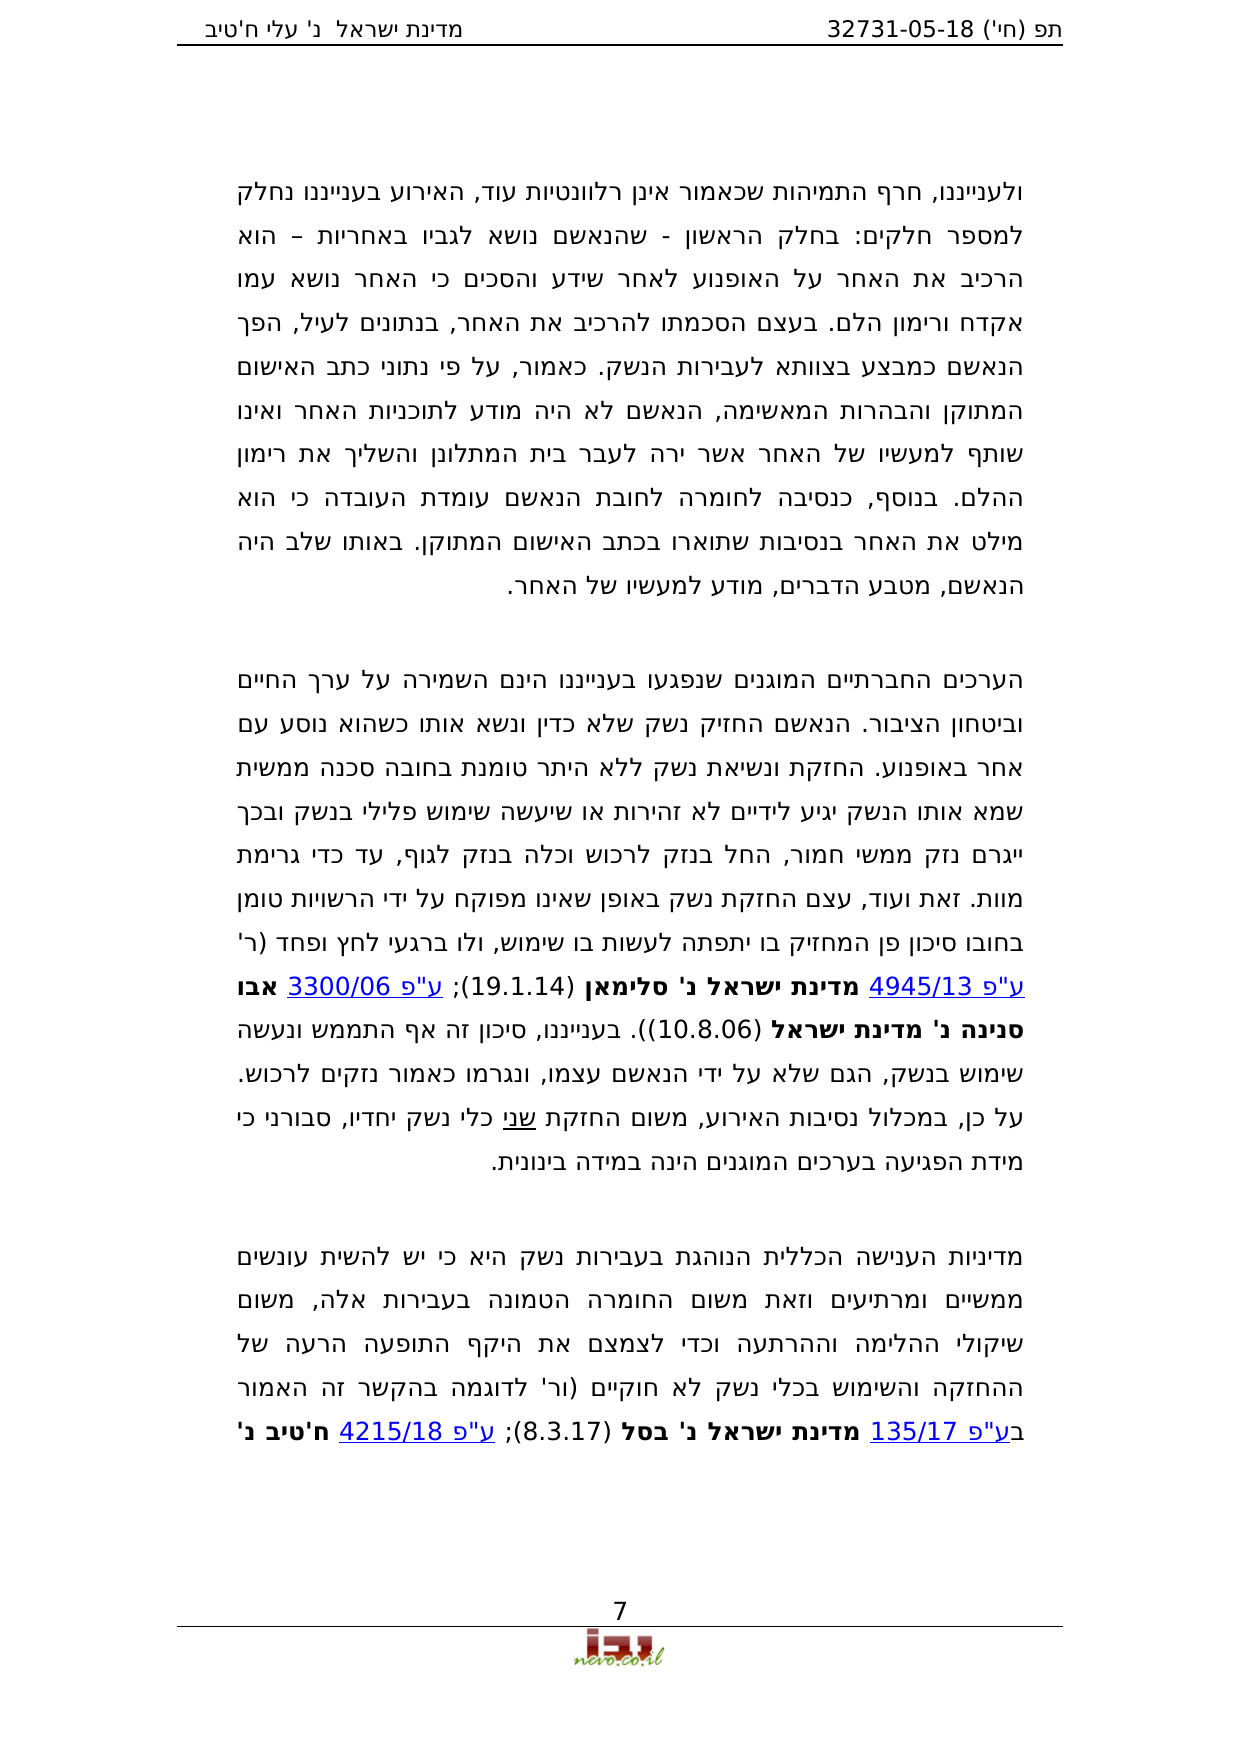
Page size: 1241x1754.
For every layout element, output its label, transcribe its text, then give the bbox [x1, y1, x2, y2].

text ולענייננו, חרף התמיהות שכאמור אינן רלוונטיות עוד, האירוע בענייננו נחלק למספר חלקים: בחלק הראשון - שהנאשם נושא לגביו באחריות – הוא הרכיב את האחר על האופנוע לאחר שידע והסכים כי האחר נושא עמו אקדח ורימון הלם. בעצם הסכמתו להרכיב את האחר, בנתונים לעיל, הפך הנאשם כמבצע בצוותא לעבירות הנשק. כאמור, על פי נתוני כתב האישום המתוקן והבהרות המאשימה, הנאשם לא היה מודע לתוכניות האחר ואינו שותף למעשיו של האחר אשר ירה לעבר בית המתלונן והשליך את רימון ההלם. בנוסף, כנסיבה לחומרה לחובת הנאשם עומדת העובדה כי הוא מילט את האחר בנסיבות שתוארו בכתב האישום המתוקן. באותו שלב היה הנאשם, מטבע הדברים, מודע למעשיו של האחר. [236, 177, 1025, 600]
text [236, 1242, 1025, 1446]
picture [574, 1628, 666, 1667]
text הערכים החברתיים המוגנים שנפגעו בענייננו הינם השמירה על ערך החיים וביטחון הציבור. הנאשם החזיק נשק שלא כדין ונשא אותו כשהוא נוסע עם אחר באופנוע. החזקת ונשיאת נשק ללא היתר טומנת בחובה סכנה ממשית שמא אותו הנשק יגיע לידיים לא זהירות או שיעשה שימוש פלילי בנשק ובכך ייגרם נזק ממשי חמור, החל בנזק לרכוש וכלה בנזק לגוף, עד כדי גרימת מוות. זאת ועוד, עצם החזקת נשק באופן שאינו מפוקח על ידי הרשויות טומן בחובו סיכון פן המחזיק בו יתפתה לעשות בו שימוש, ולו ברגעי לחץ ופחד (ר' ע"פ 4945/13 מדינת ישראל נ' סלימאן (19.1.14); ע"פ 3300/06 אבו סנינה נ' מדינת ישראל (10.8.06)). בענייננו, סיכון זה אף התממש ונעשה שימוש בנשק, הגם שלא על ידי הנאשם עצמו, ונגרמו כאמור נזקים לרכוש. על כן, במכלול נסיבות האירוע, משום החזקת שני כלי נשק יחדיו, סבורני כי מידת הפגיעה בערכים המוגנים הינה במידה בינונית. [236, 666, 1025, 1176]
